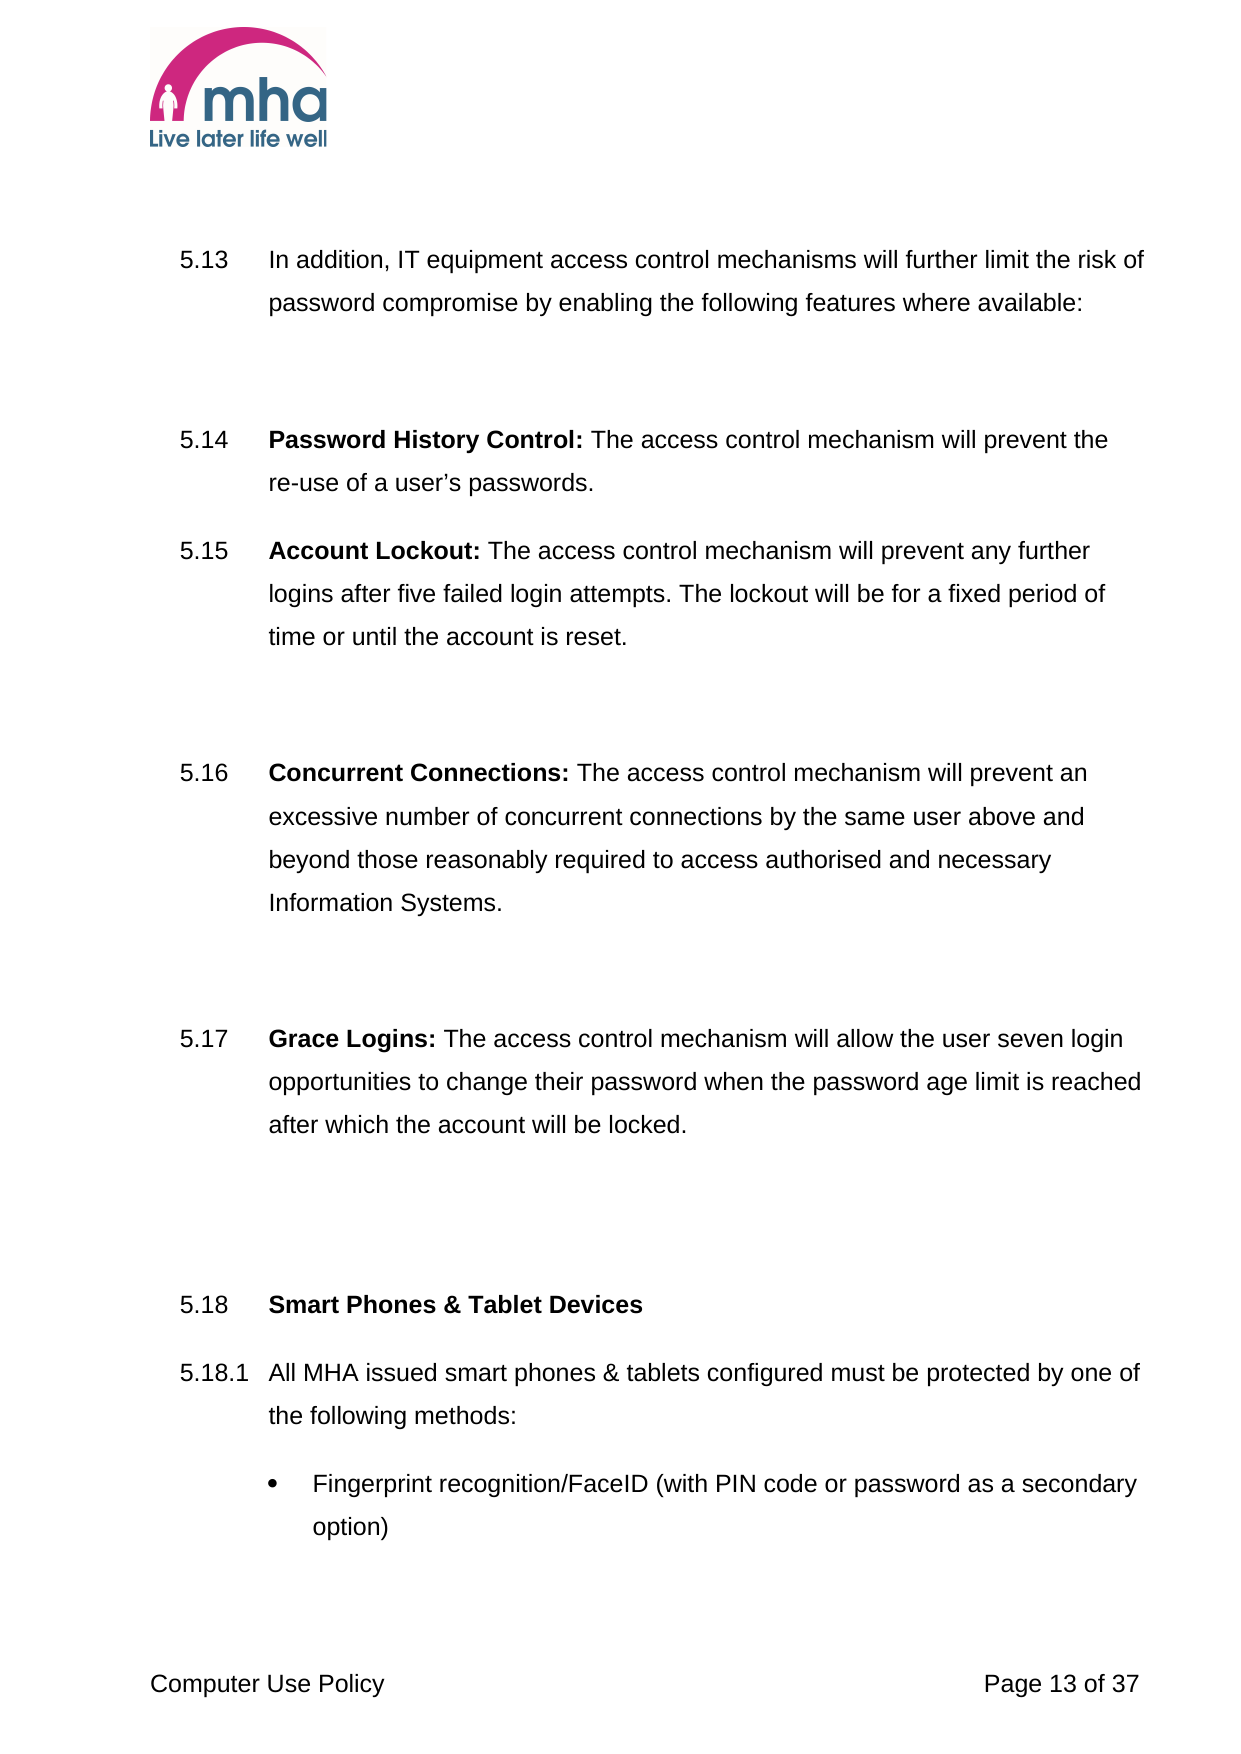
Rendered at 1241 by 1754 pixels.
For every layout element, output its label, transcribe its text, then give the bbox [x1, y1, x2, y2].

text In addition, IT equipment access control mechanisms will further limit the risk of password compromise by enabling the following features where available: [179, 245, 1146, 317]
list Fingerprint recognition/FaceID (with PIN code or password as a secondary option) [268, 1469, 1146, 1541]
text All MHA issued smart phones & tablets configured must be protected by one of the following methods: [179, 1358, 1146, 1430]
picture [150, 27, 327, 147]
text Concurrent Connections: The access control mechanism will prevent an excessive number of concurrent connections by the same user above and beyond those reasonably required to access authorised and necessary Information Systems. [179, 758, 1146, 917]
text Smart Phones & Tablet Devices [179, 1290, 1146, 1318]
text Password History Control: The access control mechanism will prevent the re-use of a user’s passwords. [179, 425, 1146, 497]
text Account Lockout: The access control mechanism will prevent any further logins after five failed login attempts. The lockout will be for a fixed period of time or until the account is reset. [179, 536, 1146, 651]
text Grace Logins: The access control mechanism will allow the user seven login opportunities to change their password when the password age limit is reached after which the account will be locked. [179, 1024, 1146, 1139]
